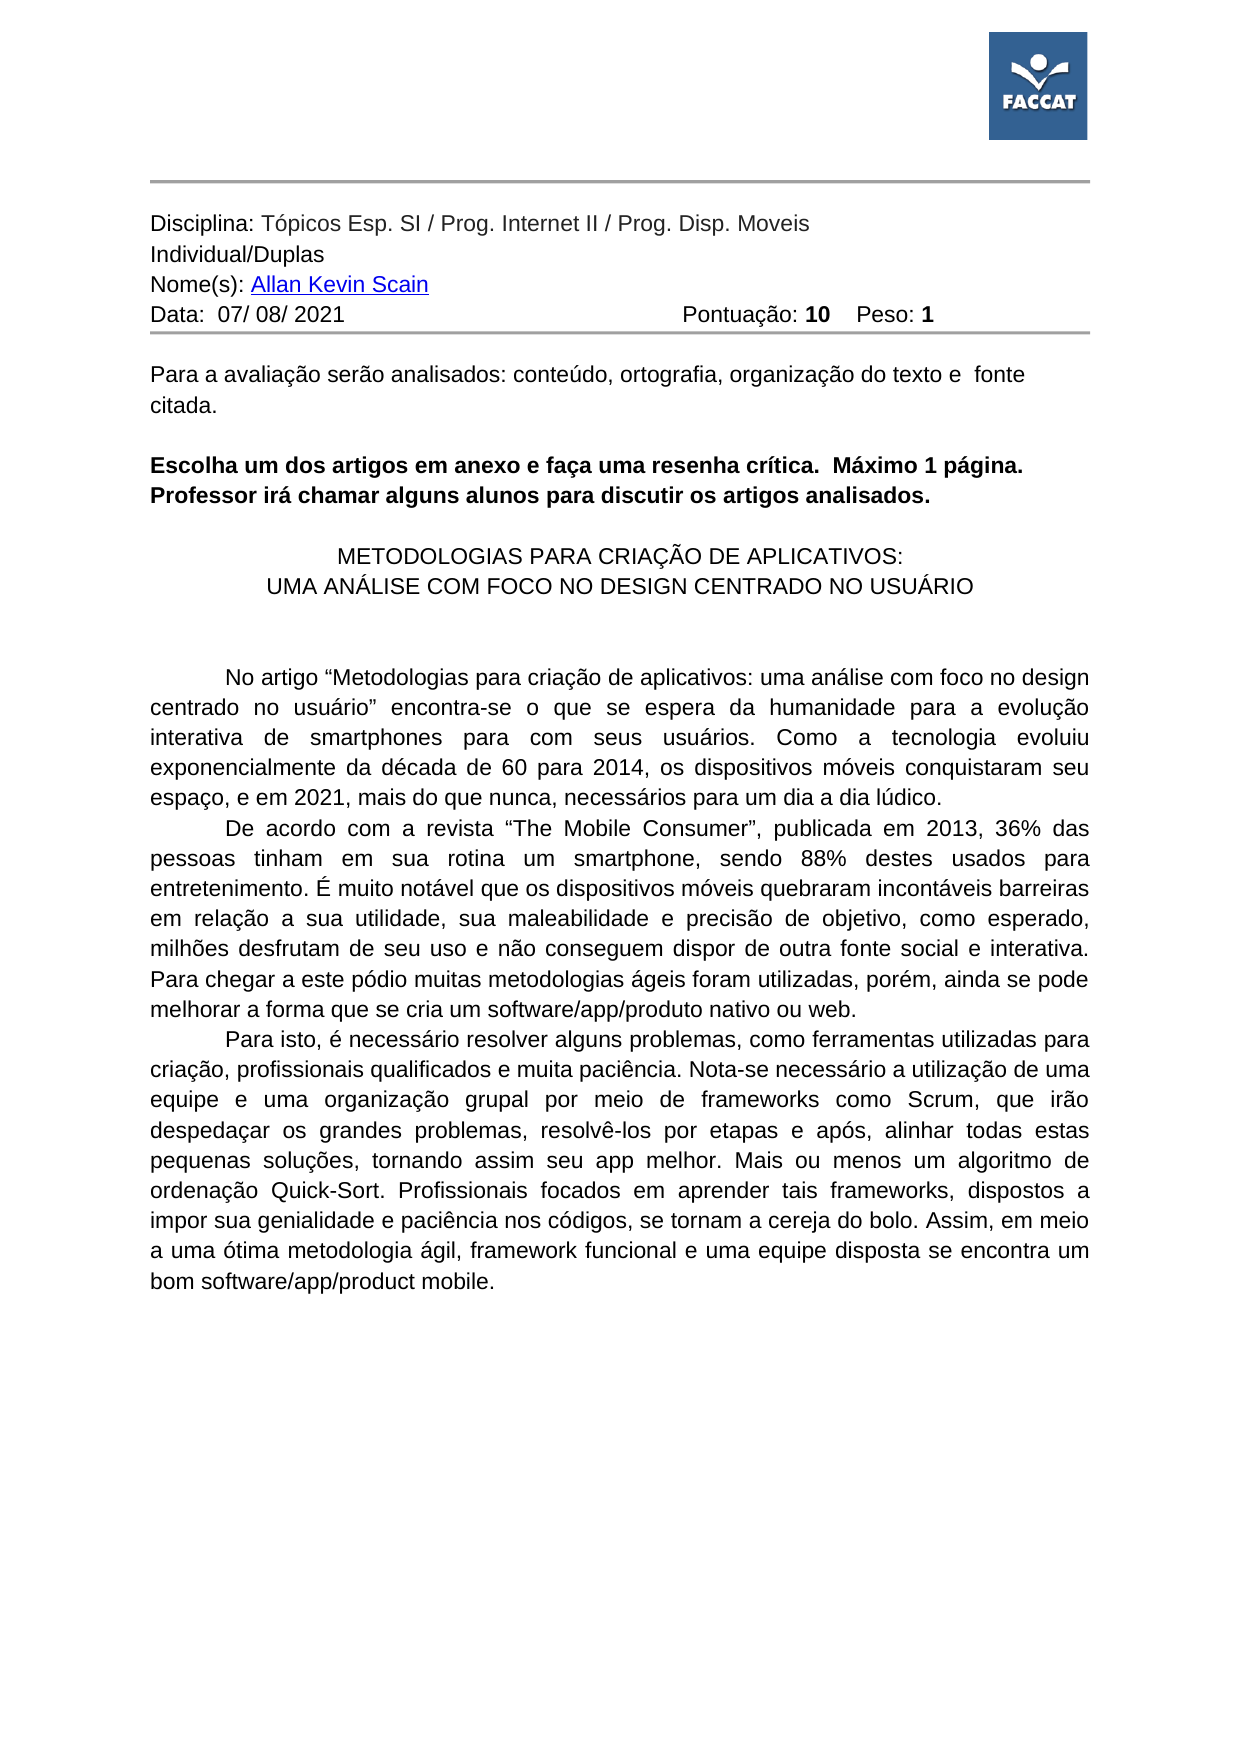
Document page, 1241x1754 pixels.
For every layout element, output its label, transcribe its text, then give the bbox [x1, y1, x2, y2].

picture [989, 32, 1088, 140]
text Data: 07/ 08/ 2021 Pontuação: 10 Peso: 1 [150, 301, 1090, 327]
text Disciplina: Tópicos Esp. SI / Prog. Internet II / Prog. Disp. Moveis Individual/Duplas [150, 210, 1090, 267]
text De acordo com a revista “The Mobile Consumer”, publicada em 2013, 36% das pessoas tinham em sua rotina um smartphone, sendo 88% destes usados para entretenimento. É muito notável que os dispositivos móveis quebraram incontáveis barreiras em relação a sua utilidade, sua maleabilidade e precisão de objetivo, como esperado, milhões desfrutam de seu uso e não conseguem dispor de outra fonte social e interativa. Para chegar a este pódio muitas metodologias ágeis foram utilizadas, porém, ainda se pode melhorar a forma que se cria um software/app/produto nativo ou web. [150, 814, 1090, 1022]
text Escolha um dos artigos em anexo e faça uma resenha crítica. Máximo 1 página. [150, 452, 1090, 478]
text UMA ANÁLISE COM FOCO NO DESIGN CENTRADO NO USUÁRIO [150, 573, 1090, 599]
text Para isto, é necessário resolver alguns problemas, como ferramentas utilizadas para criação, profissionais qualificados e muita paciência. Nota-se necessário a utilização de uma equipe e uma organização grupal por meio de frameworks como Scrum, que irão despedaçar os grandes problemas, resolvê-los por etapas e após, alinhar todas estas pequenas soluções, tornando assim seu app melhor. Mais ou menos um algoritmo de ordenação Quick-Sort. Profissionais focados em aprender tais frameworks, dispostos a impor sua genialidade e paciência nos códigos, se tornam a cereja do bolo. Assim, em meio a uma ótima metodologia ágil, framework funcional e uma equipe disposta se encontra um bom software/app/product mobile. [150, 1026, 1090, 1294]
text Professor irá chamar alguns alunos para discutir os artigos analisados. [150, 482, 1090, 509]
text METODOLOGIAS PARA CRIAÇÃO DE APLICATIVOS: [150, 543, 1090, 569]
text Nome(s): Allan Kevin Scain [150, 271, 1090, 297]
text No artigo “Metodologias para criação de aplicativos: uma análise com foco no design centrado no usuário” encontra-se o que se espera da humanidade para a evolução interativa de smartphones para com seus usuários. Como a tecnologia evoluiu exponencialmente da década de 60 para 2014, os dispositivos móveis conquistaram seu espaço, e em 2021, mais do que nunca, necessários para um dia a dia lúdico. [150, 663, 1090, 811]
text Para a avaliação serão analisados: conteúdo, ortografia, organização do texto e fonte citada. [150, 361, 1090, 418]
